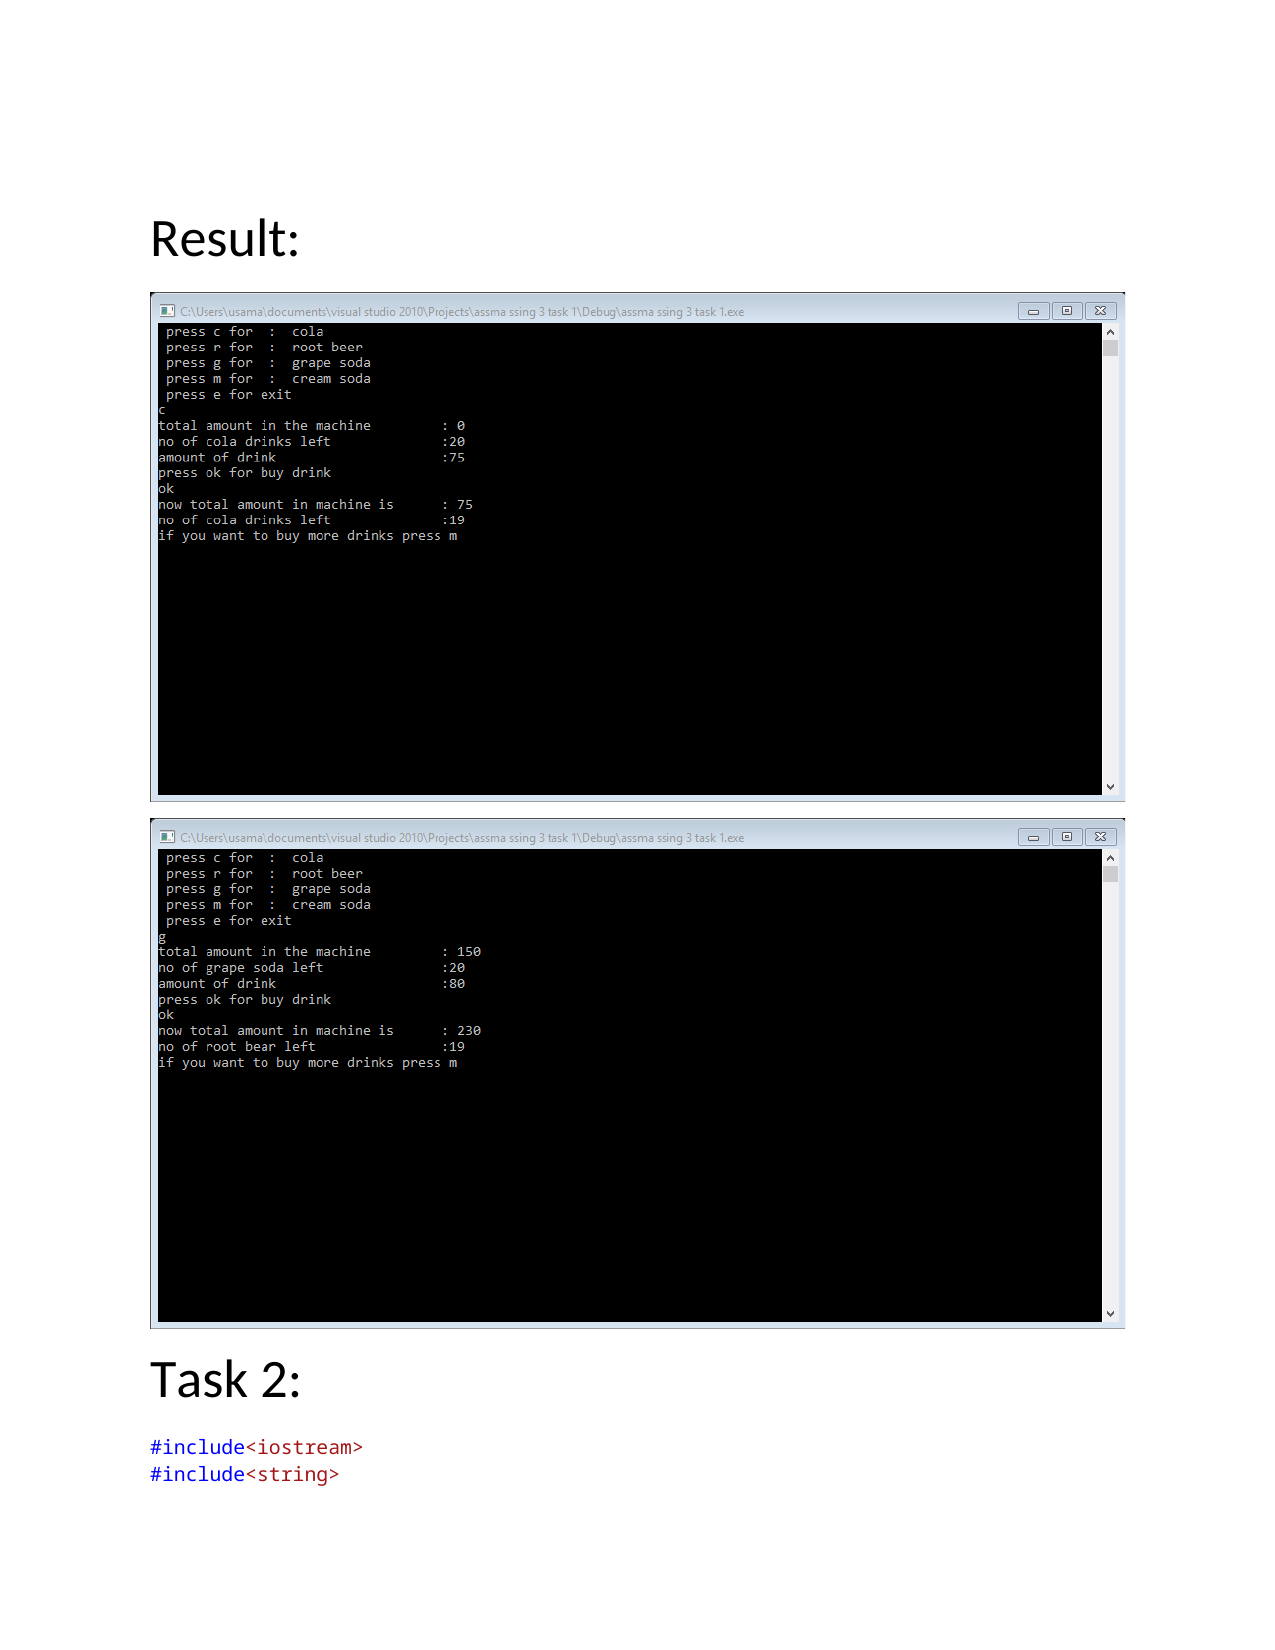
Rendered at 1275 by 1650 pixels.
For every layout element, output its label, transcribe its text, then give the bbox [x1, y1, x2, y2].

text #include<string> [150, 1461, 1125, 1487]
text Result: [150, 204, 1125, 270]
text Task 2: [150, 1345, 1125, 1411]
text #include<iostream> [150, 1433, 1125, 1461]
